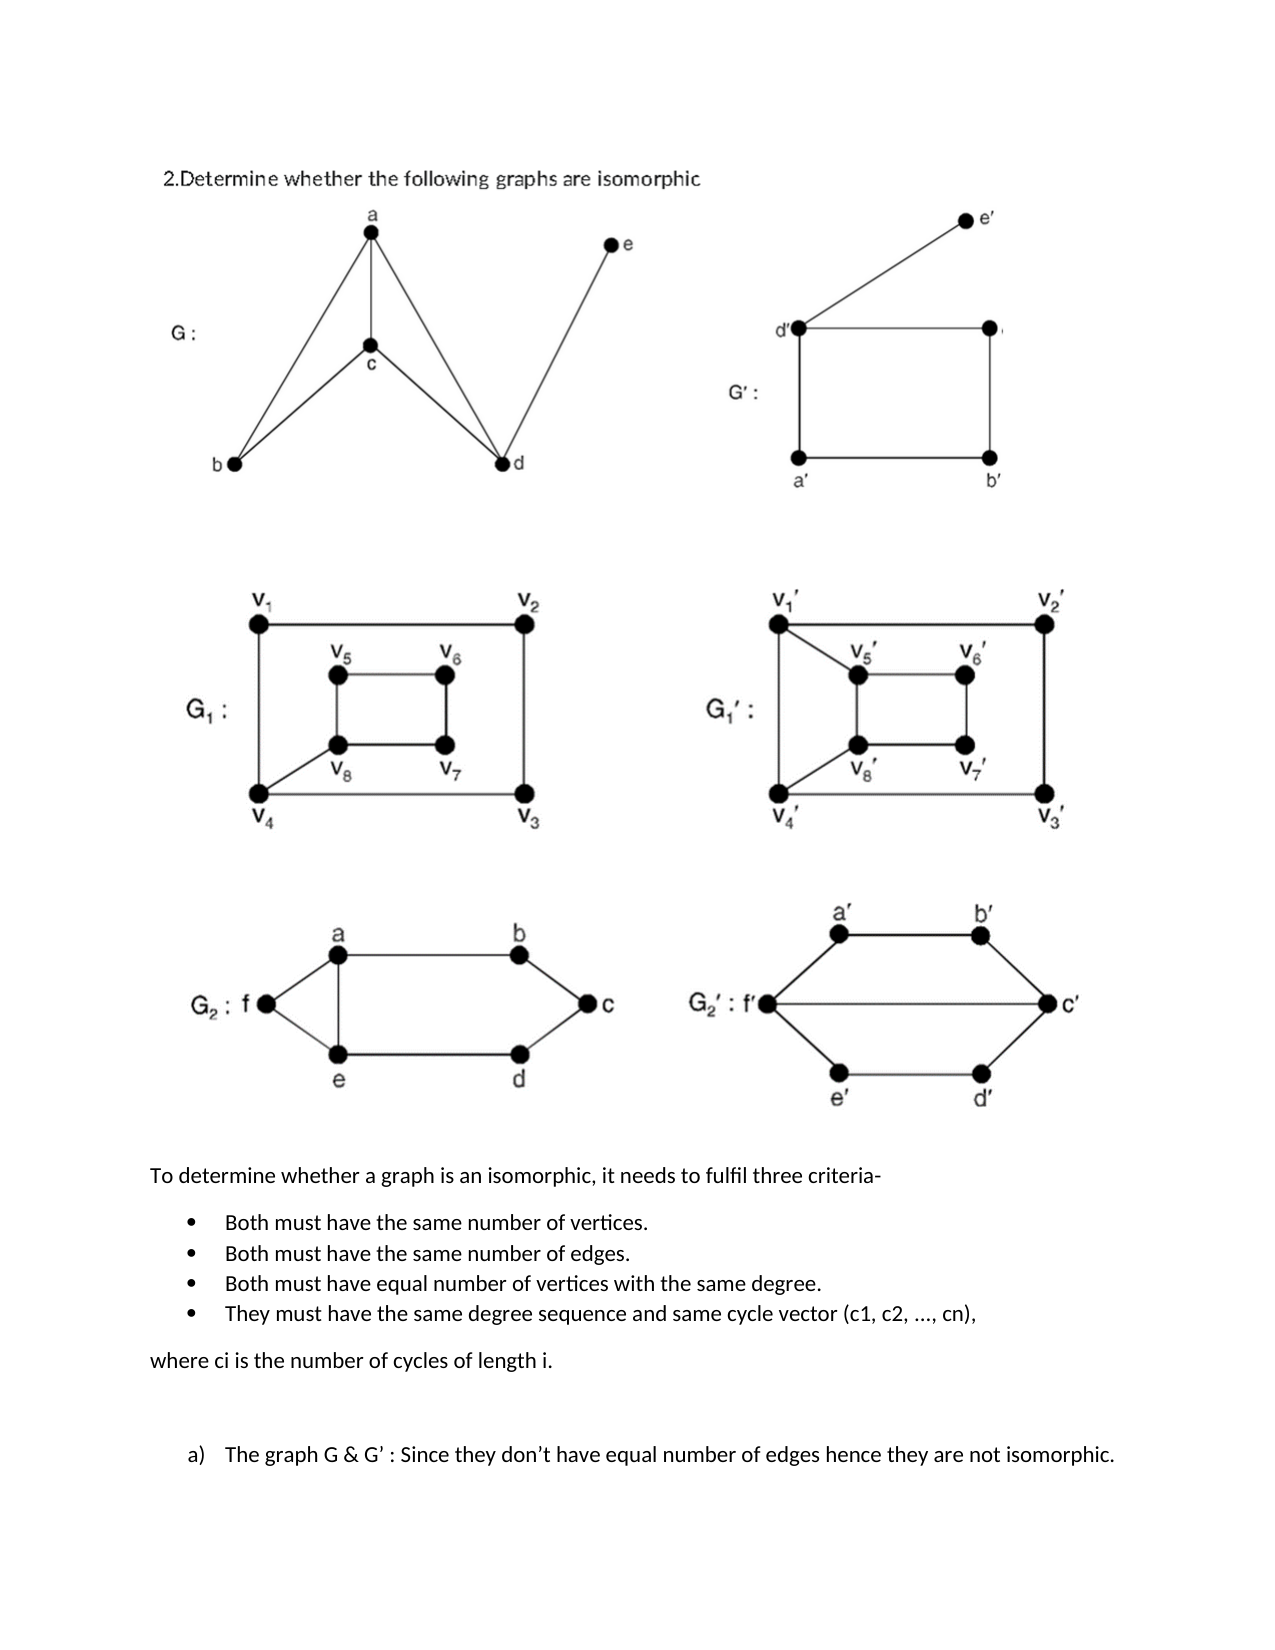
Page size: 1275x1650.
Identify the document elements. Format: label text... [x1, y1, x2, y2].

list Both must have the same number of edges. [187, 1239, 1125, 1267]
text where ci is the number of cycles of length i. [150, 1346, 1125, 1374]
text To determine whether a graph is an isomorphic, it needs to fulfil three criteria- [150, 1162, 1125, 1189]
picture [150, 150, 1017, 513]
list Both must have equal number of vertices with the same degree. [187, 1269, 1125, 1297]
list Both must have the same number of vertices. [187, 1208, 1125, 1236]
list They must have the same degree sequence and same cycle vector (c1, c2, ..., cn), [187, 1299, 1125, 1327]
picture [150, 880, 1090, 1143]
list The graph G & G’ : Since they don’t have equal number of edges hence they are not isomorphic. [187, 1440, 1125, 1468]
picture [150, 531, 1102, 862]
